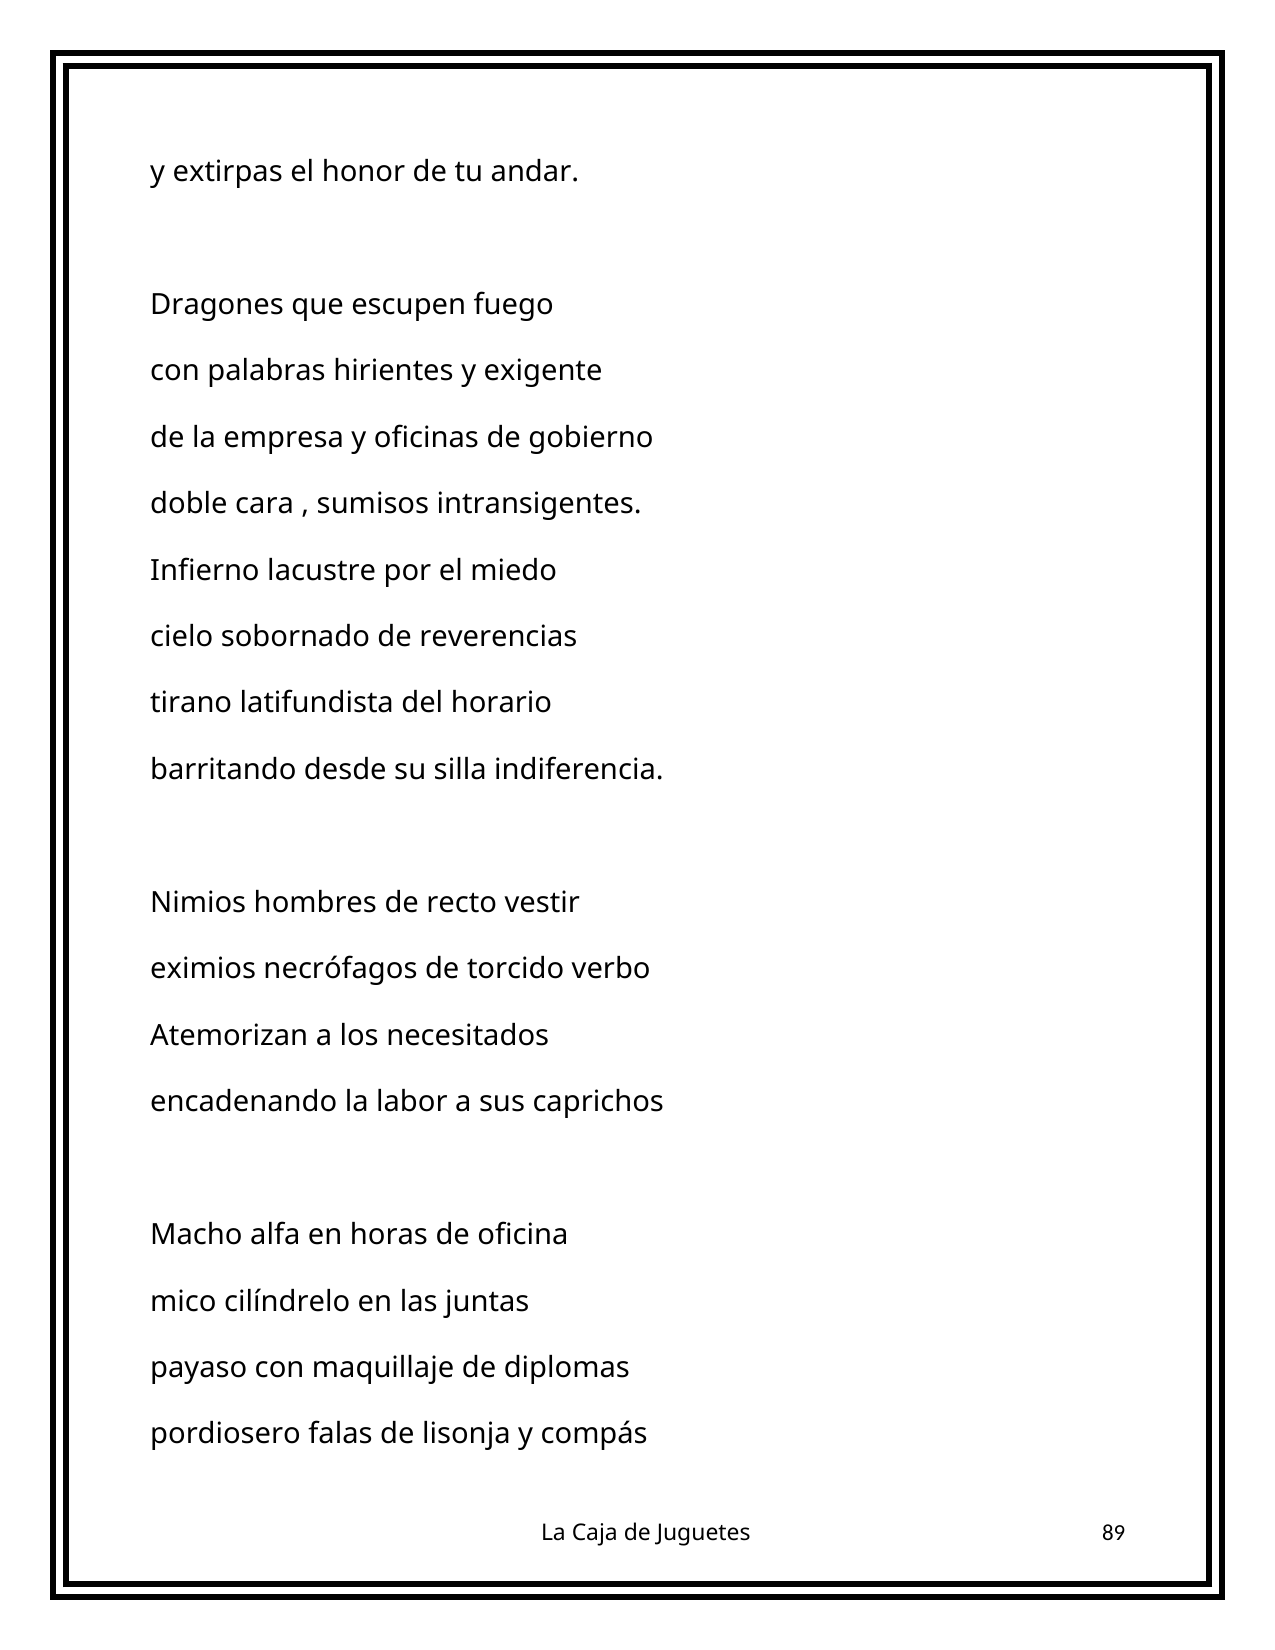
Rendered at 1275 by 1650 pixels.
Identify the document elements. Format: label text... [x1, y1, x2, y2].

text mico cilíndrelo en las juntas [150, 1280, 1125, 1319]
text eximios necrófagos de torcido verbo [150, 947, 1125, 987]
text y extirpas el honor de tu andar. [150, 150, 1125, 190]
text payaso con maquillaje de diplomas [150, 1346, 1125, 1386]
text doble cara , sumisos intransigentes. [150, 482, 1125, 522]
text con palabras hirientes y exigente [150, 349, 1125, 389]
text cielo sobornado de reverencias [150, 615, 1125, 655]
text tirano latifundista del horario [150, 682, 1125, 721]
text de la empresa y oficinas de gobierno [150, 416, 1125, 456]
text barritando desde su silla indiferencia. [150, 748, 1125, 788]
text Dragones que escupen fuego [150, 283, 1125, 323]
text Macho alfa en horas de oficina [150, 1213, 1125, 1253]
text Nimios hombres de recto vestir [150, 881, 1125, 921]
text encadenando la labor a sus caprichos [150, 1080, 1125, 1120]
text Infierno lacustre por el miedo [150, 549, 1125, 588]
text Atemorizan a los necesitados [150, 1014, 1125, 1054]
text pordiosero falas de lisonja y compás [150, 1413, 1125, 1452]
